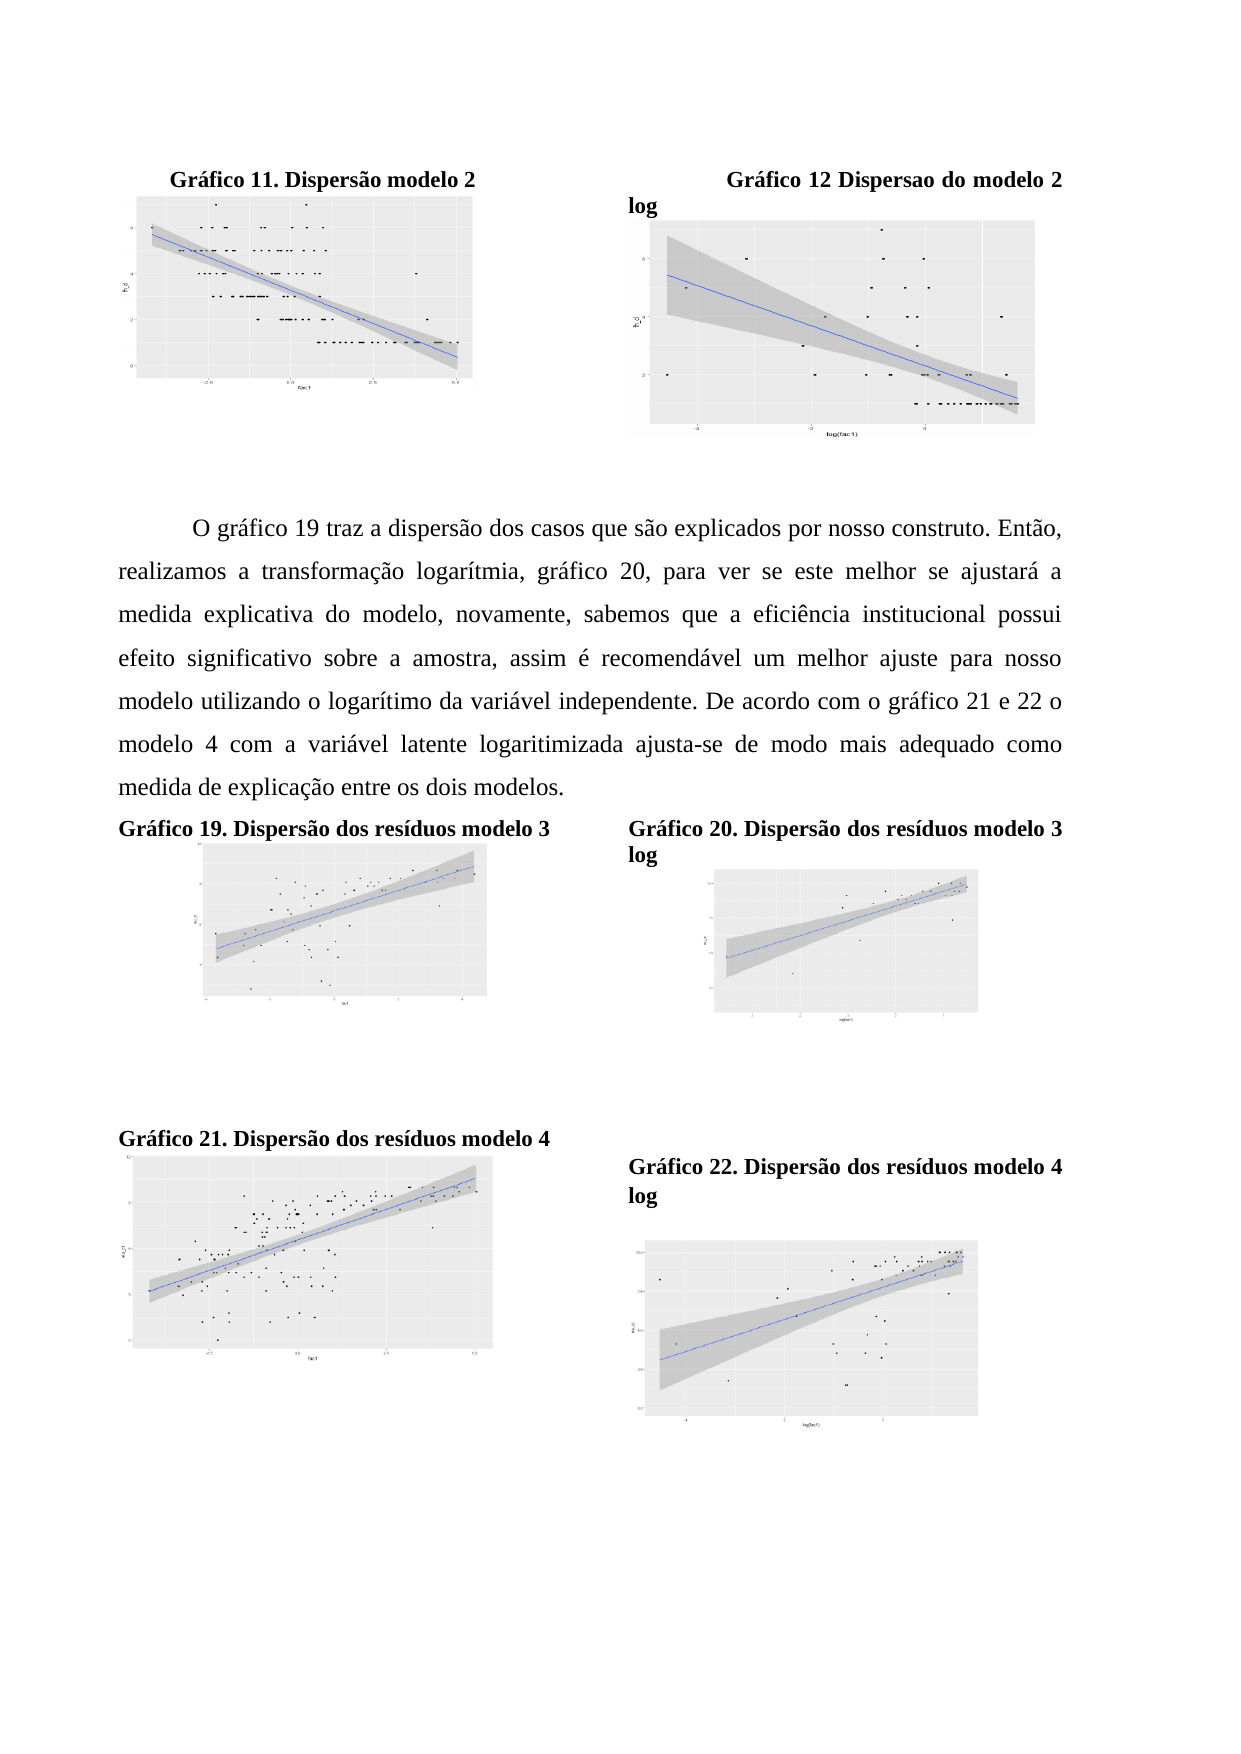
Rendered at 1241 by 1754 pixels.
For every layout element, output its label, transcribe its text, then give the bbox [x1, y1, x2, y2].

picture [628, 1238, 980, 1429]
list Gráfico 11. Dispersão modelo 2 [118, 166, 553, 192]
list Gráfico 22. Dispersão dos resíduos modelo 4 log [628, 1153, 1063, 1208]
picture [701, 867, 980, 1023]
list Gráfico 19. Dispersão dos resíduos modelo 3 [118, 815, 553, 841]
picture [192, 841, 489, 1007]
list Gráfico 12 Dispersao do modelo 2 log [628, 166, 1063, 218]
text O gráfico 19 traz a dispersão dos casos que são explicados por nosso construto. Então, realizamos a transformação logarítmia, gráfico 20, para ver se este melhor se ajustará a medida explicativa do modelo, novamente, sabemos que a eficiência institucional possui efeito significativo sobre a amostra, assim é recomendável um melhor ajuste para nosso modelo utilizando o logarítimo da variável independente. De acordo com o gráfico 21 e 22 o modelo 4 com a variável latente logaritimizada ajusta-se de modo mais adequado como medida de explicação entre os dois modelos. [118, 513, 1063, 801]
picture [118, 194, 476, 392]
picture [118, 1153, 495, 1363]
list Gráfico 20. Dispersão dos resíduos modelo 3 log [628, 815, 1063, 868]
picture [628, 218, 1039, 439]
list Gráfico 21. Dispersão dos resíduos modelo 4 [118, 1125, 553, 1151]
